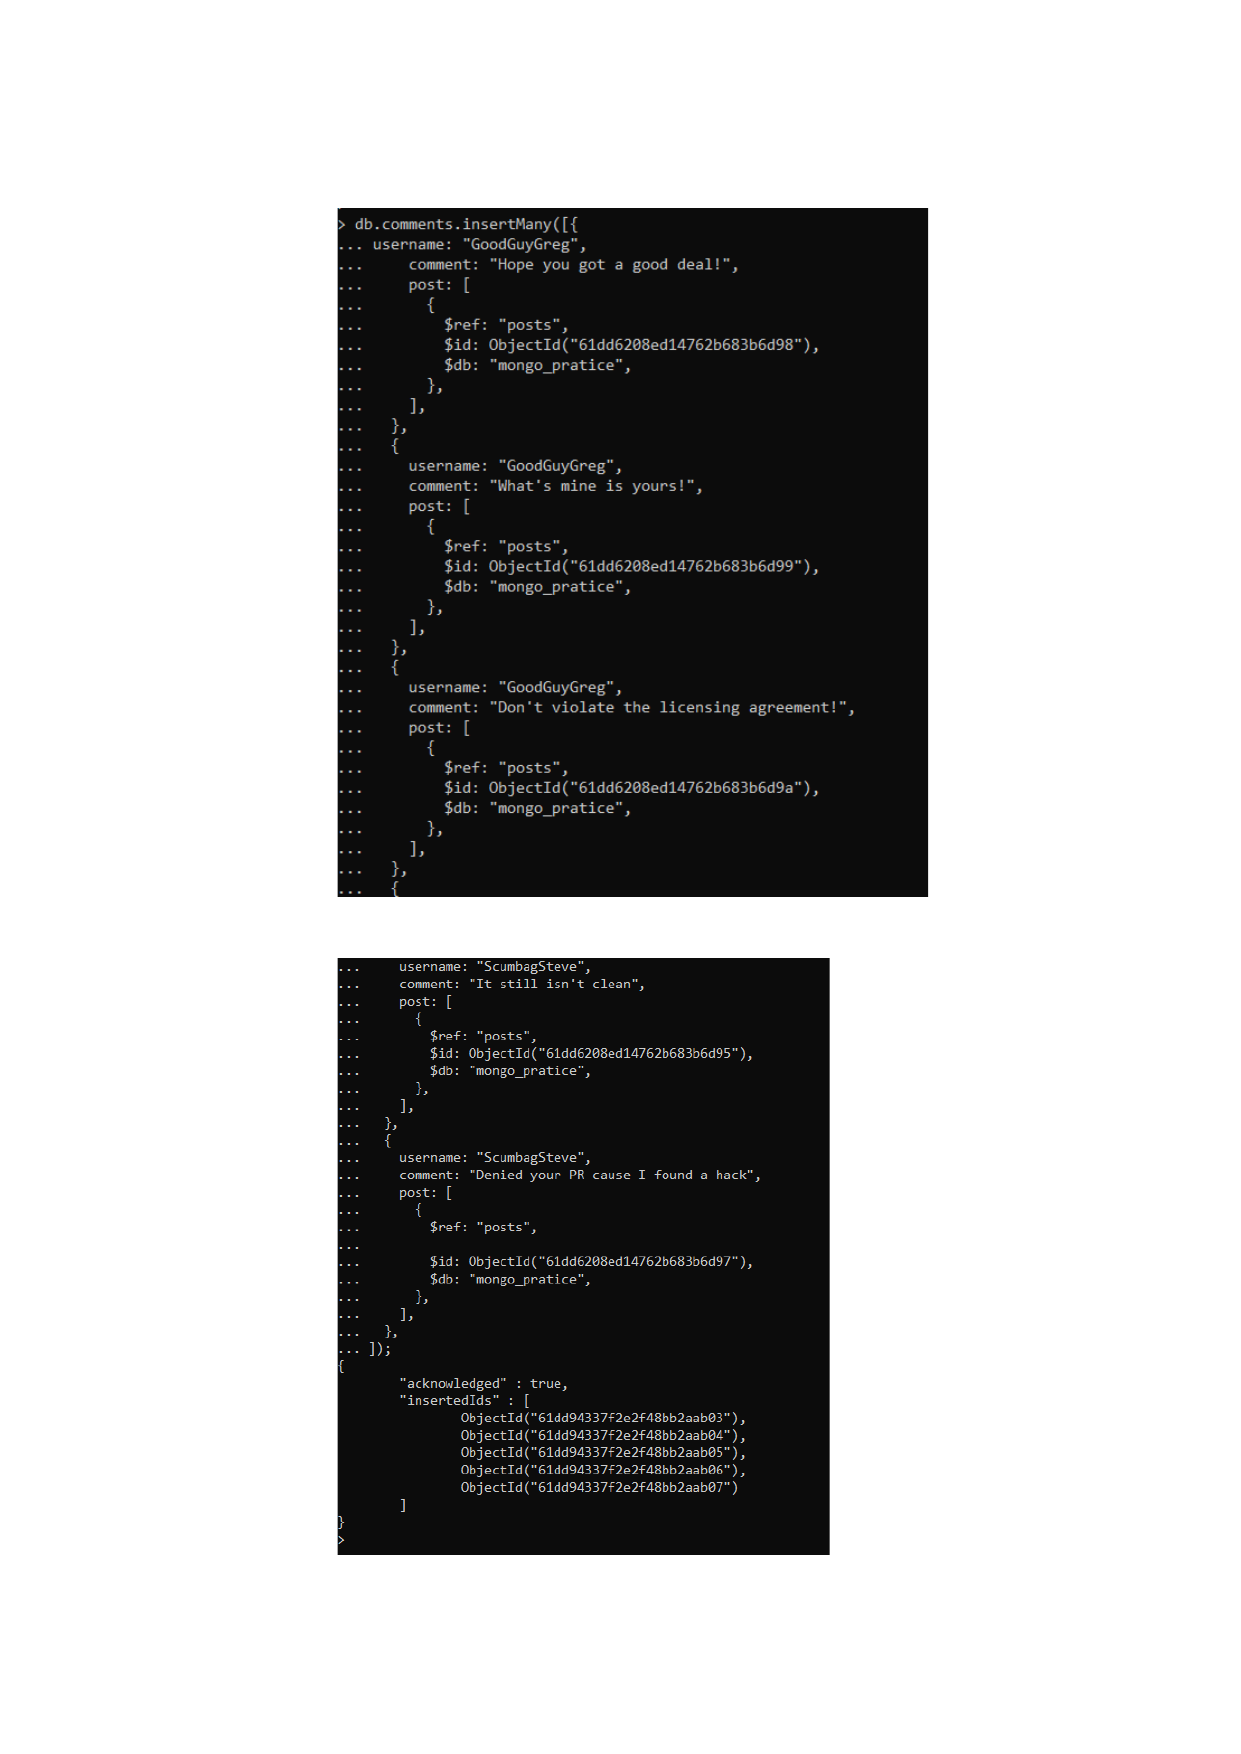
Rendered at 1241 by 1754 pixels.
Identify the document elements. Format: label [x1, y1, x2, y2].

picture [337, 208, 929, 897]
picture [337, 958, 830, 1555]
